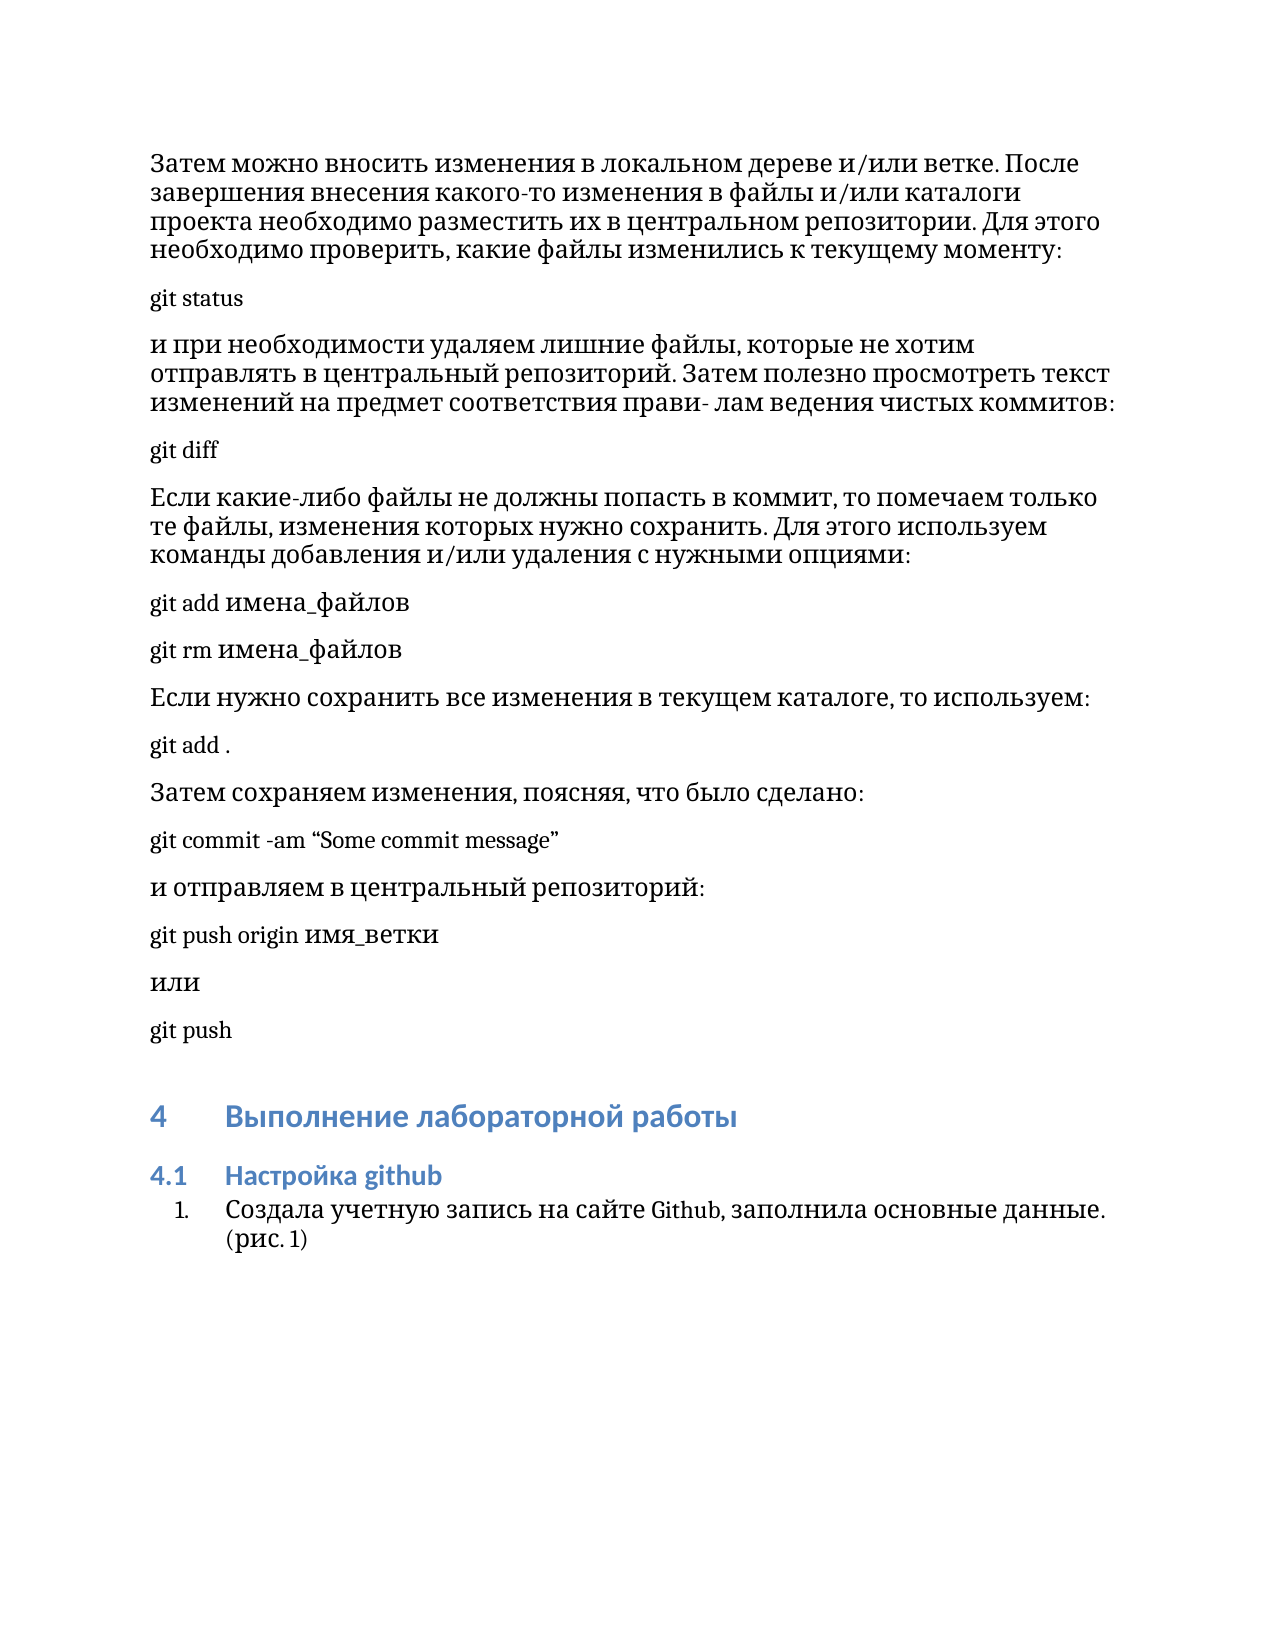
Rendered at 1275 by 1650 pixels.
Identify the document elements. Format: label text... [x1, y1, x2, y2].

text git push origin имя_ветки [150, 921, 1125, 950]
text или [150, 969, 1125, 997]
text Если какие-либо файлы не должны попасть в коммит, то помечаем только те файлы, изменения которых нужно сохранить. Для этого используем команды добавления и/или удаления с нужными опциями: [150, 484, 1125, 570]
subtitle 4.1 Настройка github [150, 1157, 1125, 1192]
text git commit -am “Some commit message” [150, 826, 1125, 855]
text git add имена_файлов [150, 589, 1125, 617]
text Затем можно вносить изменения в локальном дереве и/или ветке. После завершения внесения какого-то изменения в файлы и/или каталоги проекта необходимо разместить их в центральном репозитории. Для этого необходимо проверить, какие файлы изменились к текущему моменту: [150, 150, 1125, 265]
text git rm имена_файлов [150, 636, 1125, 665]
text git push [150, 1016, 1125, 1045]
text Затем сохраняем изменения, поясняя, что было сделано: [150, 779, 1125, 807]
text git add . [150, 731, 1125, 760]
text git diff [150, 436, 1125, 465]
subtitle 4 Выполнение лабораторной работы [150, 1095, 1125, 1136]
text git status [150, 284, 1125, 312]
text Если нужно сохранить все изменения в текущем каталоге, то используем: [150, 684, 1125, 712]
text и отправляем в центральный репозиторий: [150, 874, 1125, 902]
list Создала учетную запись на сайте Github, заполнила основные данные. (рис. 1) [175, 1196, 1125, 1253]
text и при необходимости удаляем лишние файлы, которые не хотим отправлять в центральный репозиторий. Затем полезно просмотреть текст изменений на предмет соответствия прави- лам ведения чистых коммитов: [150, 331, 1125, 417]
